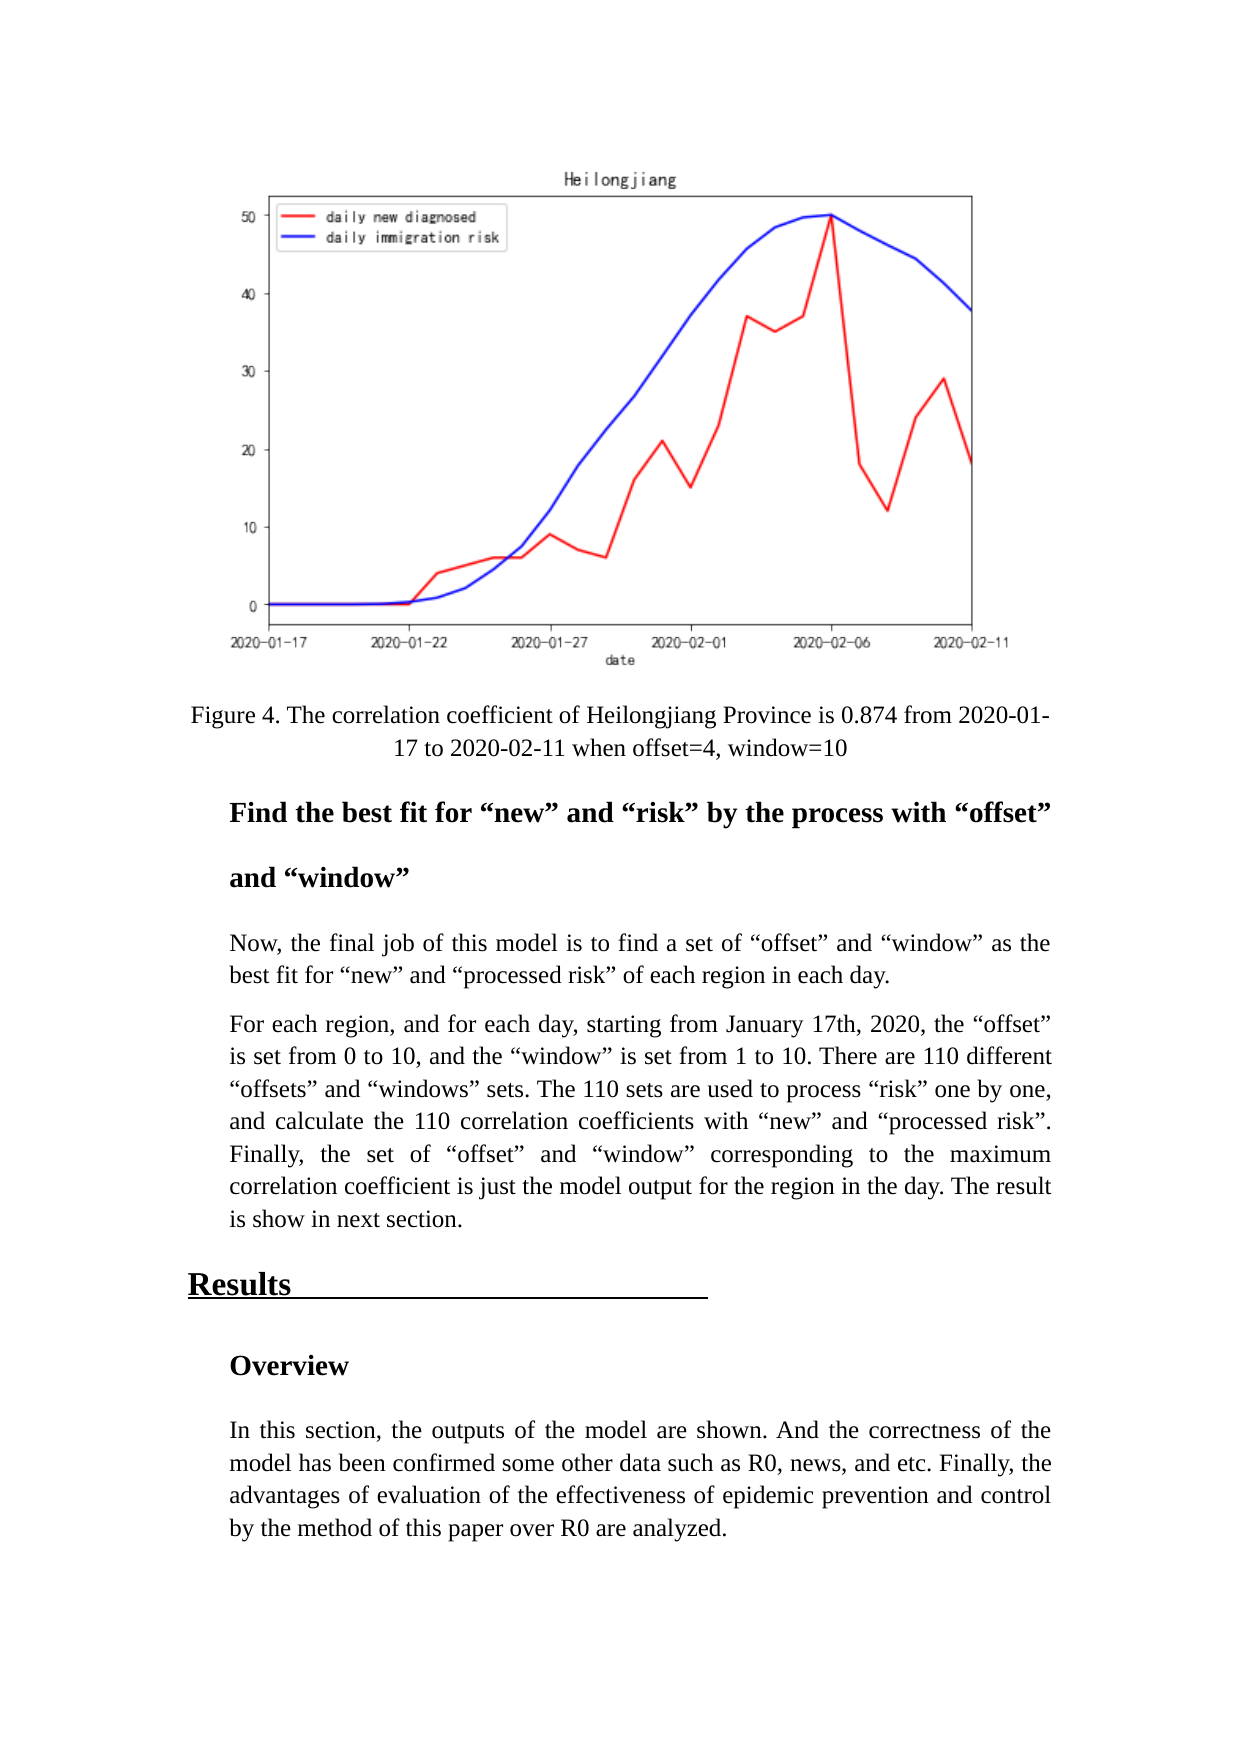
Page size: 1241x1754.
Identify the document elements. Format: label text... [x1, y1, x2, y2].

text Results [187, 1251, 1053, 1316]
text Now, the final job of this model is to find a set of “offset” and “window” as the best fit for “new” and “processed risk” of each region in each day. [229, 926, 1053, 991]
text Find the best fit for “new” and “risk” by the process with “offset” and “window” [229, 779, 1053, 909]
picture [218, 162, 1022, 678]
text Overview [229, 1332, 1053, 1397]
text In this section, the outputs of the model are shown. And the correctness of the model has been confirmed some other data such as R0, news, and etc. Finally, the advantages of evaluation of the effectiveness of epidemic prevention and control by the method of this paper over R0 are analyzed. [229, 1413, 1053, 1543]
text Figure 4. The correlation coefficient of Heilongjiang Province is 0.874 from 2020-01-17 to 2020-02-11 when offset=4, window=10 [187, 698, 1053, 763]
text For each region, and for each day, starting from January 17th, 2020, the “offset” is set from 0 to 10, and the “window” is set from 1 to 10. There are 110 different “offsets” and “windows” sets. The 110 sets are used to process “risk” one by one, and calculate the 110 correlation coefficients with “new” and “processed risk”. Finally, the set of “offset” and “window” corresponding to the maximum correlation coefficient is just the model output for the region in the day. The result is show in next section. [229, 1007, 1053, 1234]
